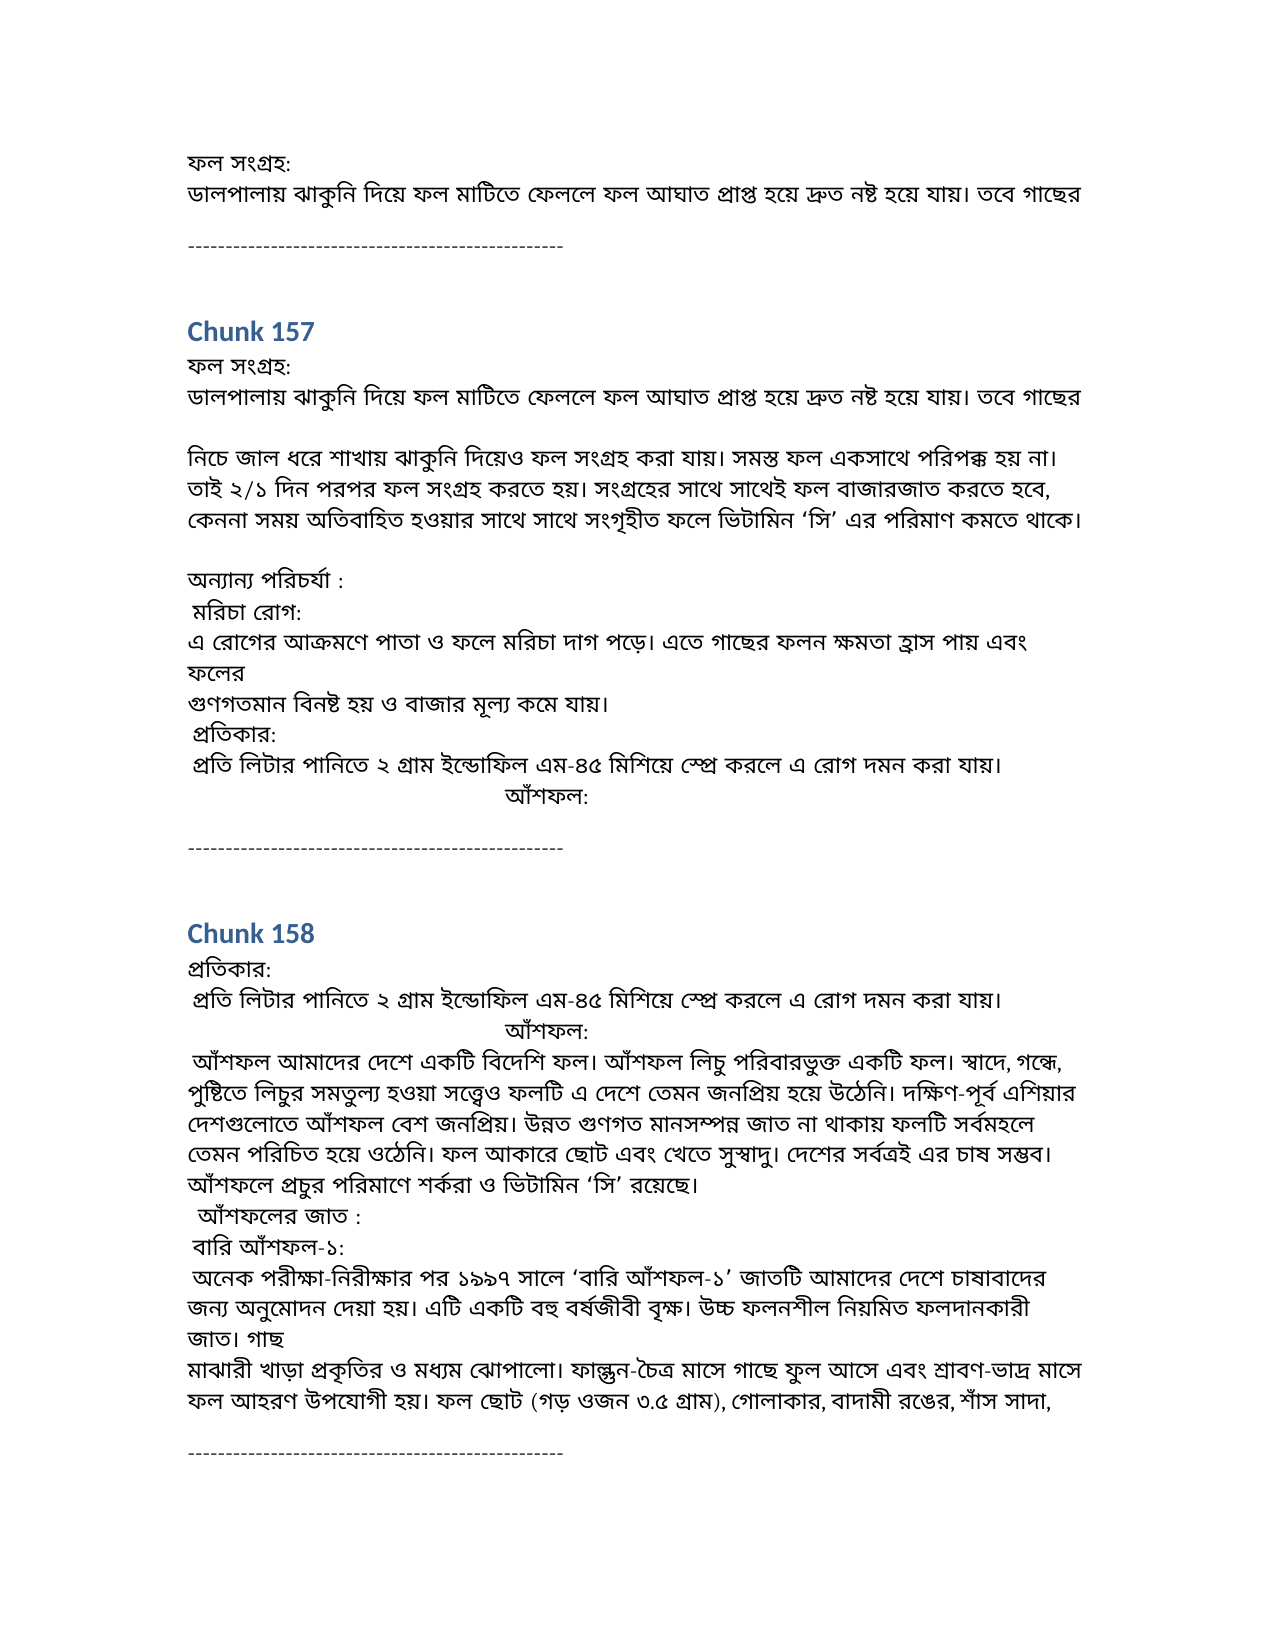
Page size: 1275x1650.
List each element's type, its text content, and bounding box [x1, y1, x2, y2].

text -------------------------------------------------- [187, 232, 1087, 259]
text -------------------------------------------------- [187, 1439, 1087, 1466]
text -------------------------------------------------- [187, 835, 1087, 861]
subtitle Chunk 157 [187, 313, 1087, 348]
subtitle Chunk 158 [187, 915, 1087, 951]
text প্রতিকার: প্রতি লিটার পানিতে ২ গ্রাম ইন্ডোফিল এম-৪৫ মিশিয়ে স্প্রে করলে এ রোগ দমন করা যায়। আঁশফল: আঁশফল আমাদের দেশে একটি বিদেশি ফল। আঁশফল লিচু পরিবারভুক্ত একটি ফল। স্বাদে, গন্ধে, পুষ্টিতে লিচুর সমতুল্য হওয়া সত্ত্বেও ফলটি এ দেশে তেমন জনপ্রিয় হয়ে উঠেনি। দক্ষিণ-পূর্ব এশিয়ার দেশগুলোতে আঁশফল বেশ জনপ্রিয়। উন্নত গুণগত মানসম্পন্ন জাত না থাকায় ফলটি সর্বমহলে তেমন পরিচিত হয়ে ওঠেনি। ফল আকারে ছোট এবং খেতে সুস্বাদু। দেশের সর্বত্রই এর চাষ সম্ভব। আঁশফলে প্রচুর পরিমাণে শর্করা ও ভিটামিন ‘সি’ রয়েছে। আঁশফলের জাত : বারি আঁশফল-১: অনেক পরীক্ষা-নিরীক্ষার পর ১৯৯৭ সালে ‘বারি আঁশফল-১’ জাতটি আমাদের দেশে চাষাবাদের জন্য অনুমোদন দেয়া হয়। এটি একটি বহু বর্ষজীবী বৃক্ষ। উচ্চ ফলনশীল নিয়মিত ফলদানকারী জাত। গাছ মাঝারী খাড়া প্রকৃতির ও মধ্যম ঝোপালো। ফাল্গুন-চৈত্র মাসে গাছে ফুল আসে এবং শ্রাবণ-ভাদ্র মাসে ফল আহরণ উপযোগী হয়। ফল ছোট (গড় ওজন ৩.৫ গ্রাম), গোলাকার, বাদামী রঙের, শাঁস সাদা, [187, 956, 1087, 1415]
text ফল সংগ্রহ: ডালপালায় ঝাকুনি দিয়ে ফল মাটিতে ফেললে ফল আঘাত প্রাপ্ত হয়ে দ্রুত নষ্ট হয়ে যায়। তবে গাছের নিচে জাল ধরে শাখায় ঝাকুনি দিয়েও ফল সংগ্রহ করা যায়। সমস্ত ফল একসাথে পরিপক্ক হয় না। তাই ২/১ দিন পরপর ফল সংগ্রহ করতে হয়। সংগ্রহের সাথে সাথেই ফল বাজারজাত করতে হবে, কেননা সময় অতিবাহিত হওয়ার সাথে সাথে সংগৃহীত ফলে ভিটামিন ‘সি’ এর পরিমাণ কমতে থাকে। অন্যান্য পরিচর্যা : মরিচা রোগ: এ রোগের আক্রমণে পাতা ও ফলে মরিচা দাগ পড়ে। এতে গাছের ফলন ক্ষমতা হ্রাস পায় এবং ফলের গুণগতমান বিনষ্ট হয় ও বাজার মূল্য কমে যায়। প্রতিকার: প্রতি লিটার পানিতে ২ গ্রাম ইন্ডোফিল এম-৪৫ মিশিয়ে স্প্রে করলে এ রোগ দমন করা যায়। আঁশফল: [187, 353, 1087, 810]
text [187, 150, 1087, 208]
